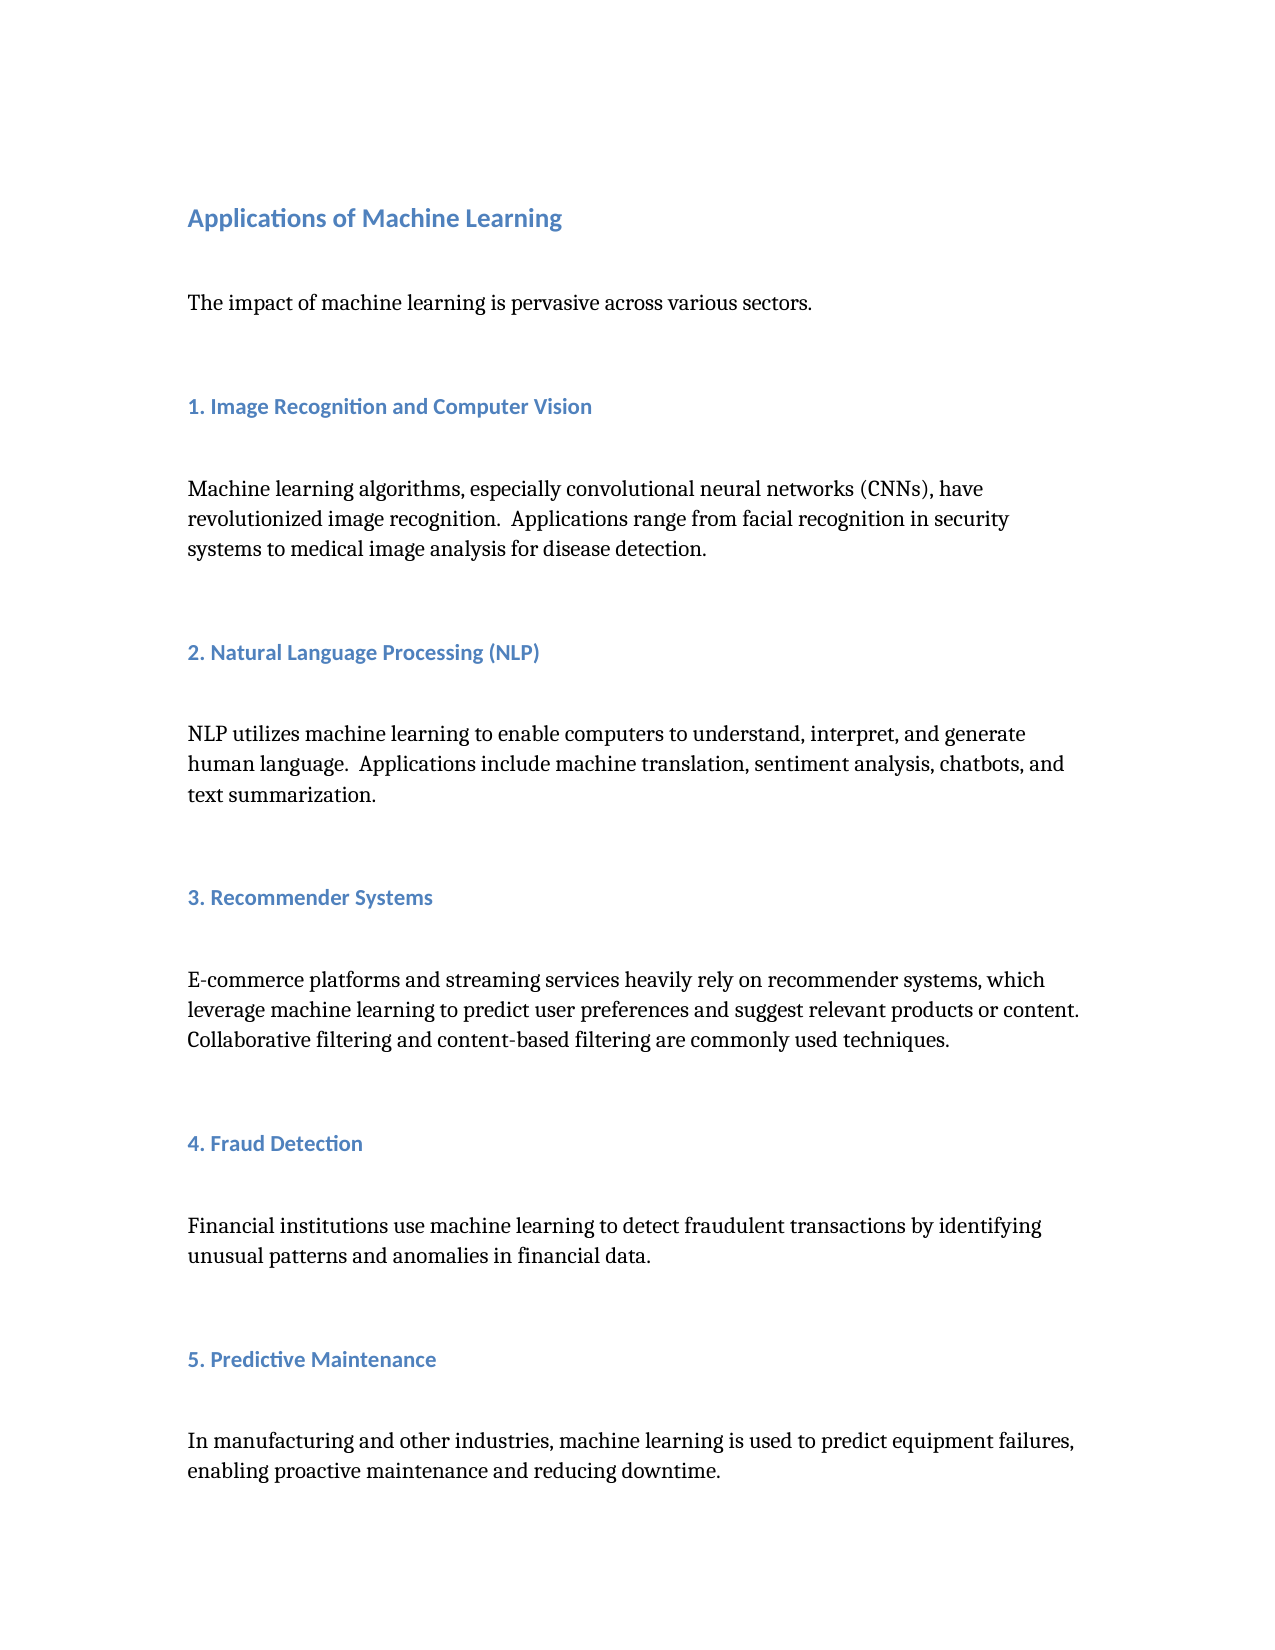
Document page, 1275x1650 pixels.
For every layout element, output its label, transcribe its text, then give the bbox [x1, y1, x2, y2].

text Financial institutions use machine learning to detect fraudulent transactions by identifying unusual patterns and anomalies in financial data. [187, 1212, 1087, 1269]
subtitle 5. Predictive Maintenance [187, 1345, 1087, 1373]
text E-commerce platforms and streaming services heavily rely on recommender systems, which leverage machine learning to predict user preferences and suggest relevant products or content. Collaborative filtering and content-based filtering are commonly used techniques. [187, 967, 1087, 1053]
text Machine learning algorithms, especially convolutional neural networks (CNNs), have revolutionized image recognition. Applications range from facial recognition in security systems to medical image analysis for disease detection. [187, 475, 1087, 562]
text NLP utilizes machine learning to enable computers to understand, interpret, and generate human language. Applications include machine translation, sentiment analysis, chatbots, and text summarization. [187, 721, 1087, 808]
subtitle 4. Fraud Detection [187, 1129, 1087, 1157]
subtitle 1. Image Recognition and Computer Vision [187, 392, 1087, 420]
text The impact of machine learning is pervasive across various sectors. [187, 290, 1087, 316]
subtitle Applications of Machine Learning [187, 201, 1087, 234]
text In manufacturing and other industries, machine learning is used to predict equipment failures, enabling proactive maintenance and reducing downtime. [187, 1428, 1087, 1484]
subtitle 3. Recommender Systems [187, 883, 1087, 912]
subtitle 2. Natural Language Processing (NLP) [187, 638, 1087, 666]
